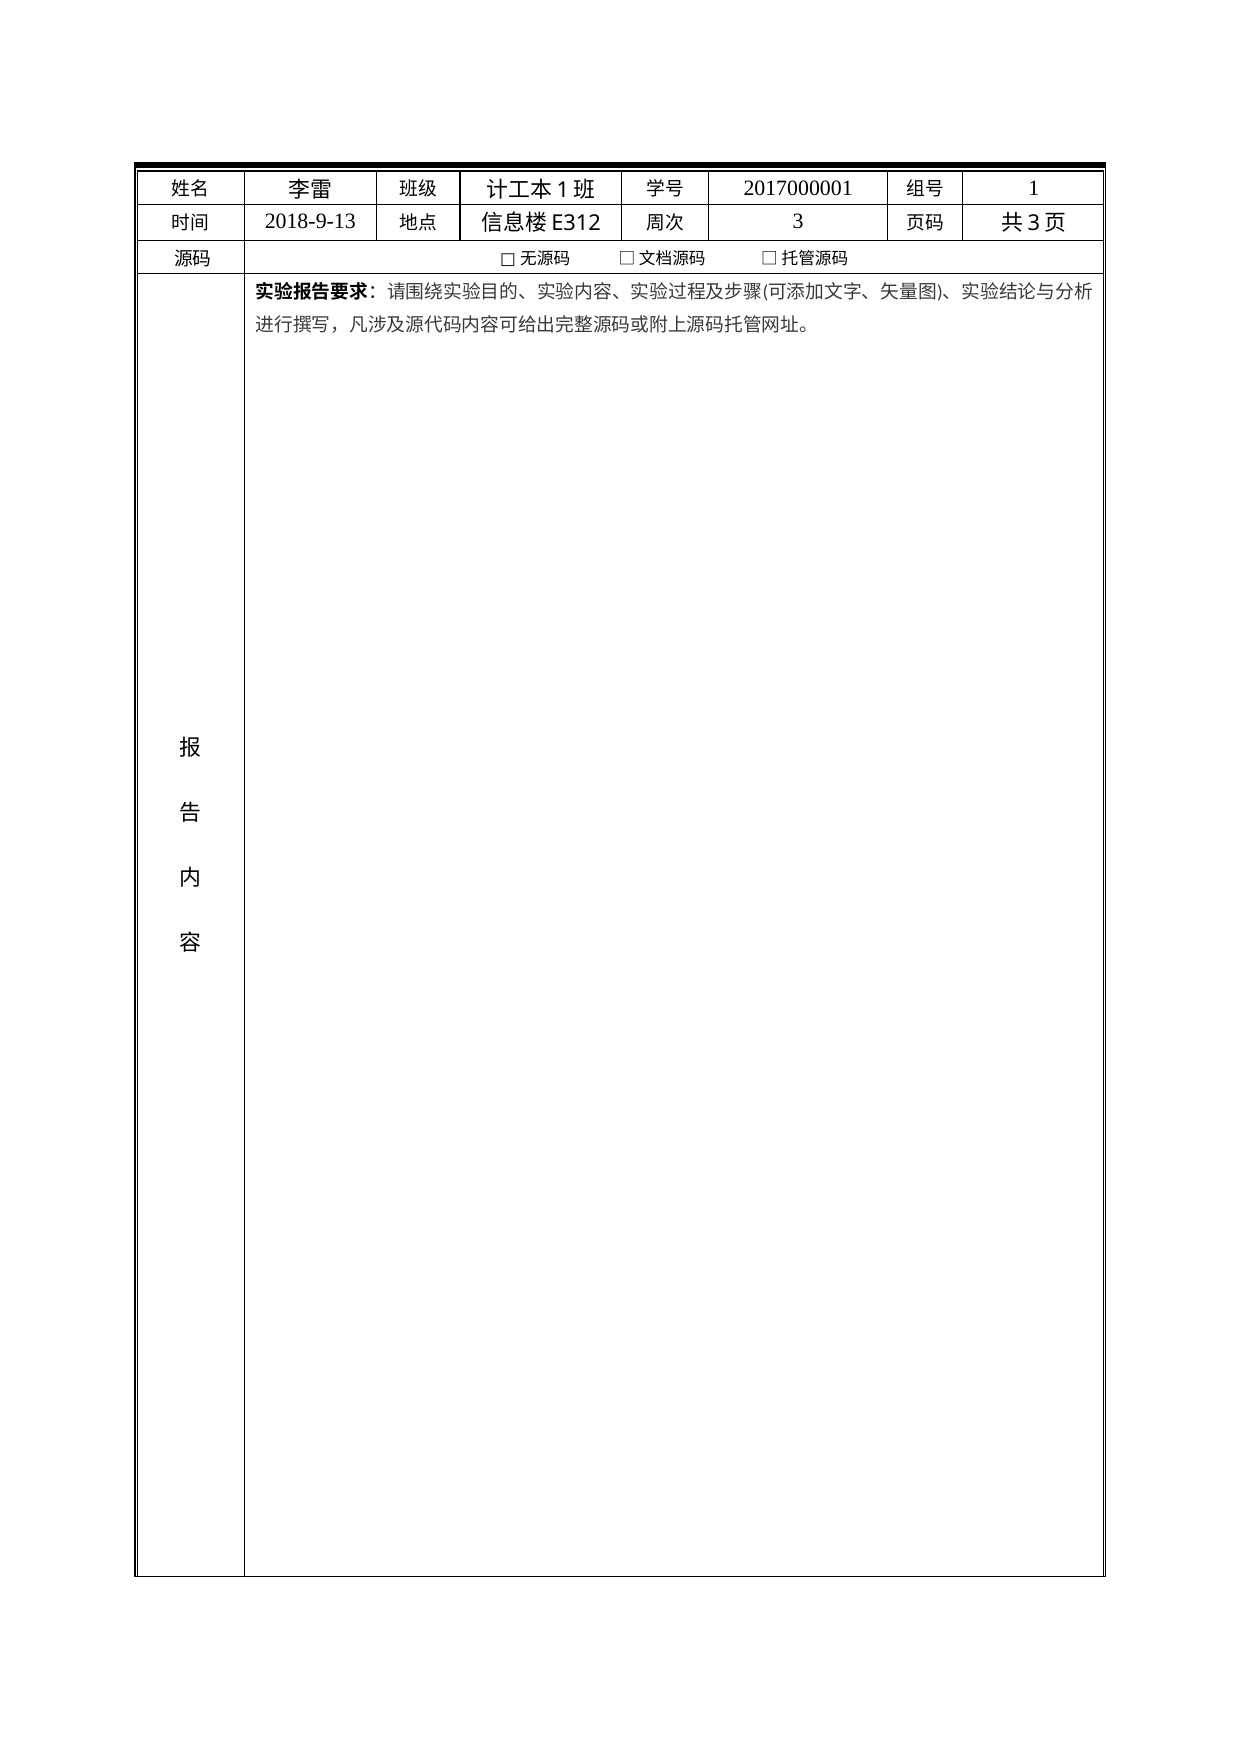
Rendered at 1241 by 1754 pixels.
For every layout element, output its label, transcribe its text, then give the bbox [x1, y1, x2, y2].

table_header 计工本1班 [461, 172, 621, 204]
table_header 李雷 [245, 172, 376, 204]
table_cell □ 无源码 □ 文档源码 □ 托管源码 [245, 241, 1103, 273]
table_cell 页码 [888, 205, 962, 240]
table_header 1 [963, 172, 1103, 204]
table_header 组号 [888, 172, 962, 204]
table_cell 报 告 内 容 报 告 内 容 报 告 内 容 [138, 274, 244, 1576]
table_header 2017000001 [709, 172, 887, 204]
table_cell 实验报告要求：请围绕实验目的、实验内容、实验过程及步骤(可添加文字、矢量图)、实验结论与分析进行撰写，凡涉及源代码内容可给出完整源码或附上源码托管网址。 [245, 274, 1103, 1576]
table_cell 共3页 [963, 205, 1103, 240]
table_cell 2018-9-13 [245, 205, 376, 240]
table_cell 信息楼E312 [461, 205, 621, 240]
table_cell 时间 [138, 205, 244, 240]
table_cell 地点 [377, 205, 459, 240]
table_header 姓名 [138, 172, 244, 204]
table_cell 周次 [622, 205, 708, 240]
table_header 班级 [377, 172, 459, 204]
table_cell 源码 [138, 241, 244, 273]
table_header 学号 [622, 172, 708, 204]
table_cell 3 [709, 205, 887, 240]
